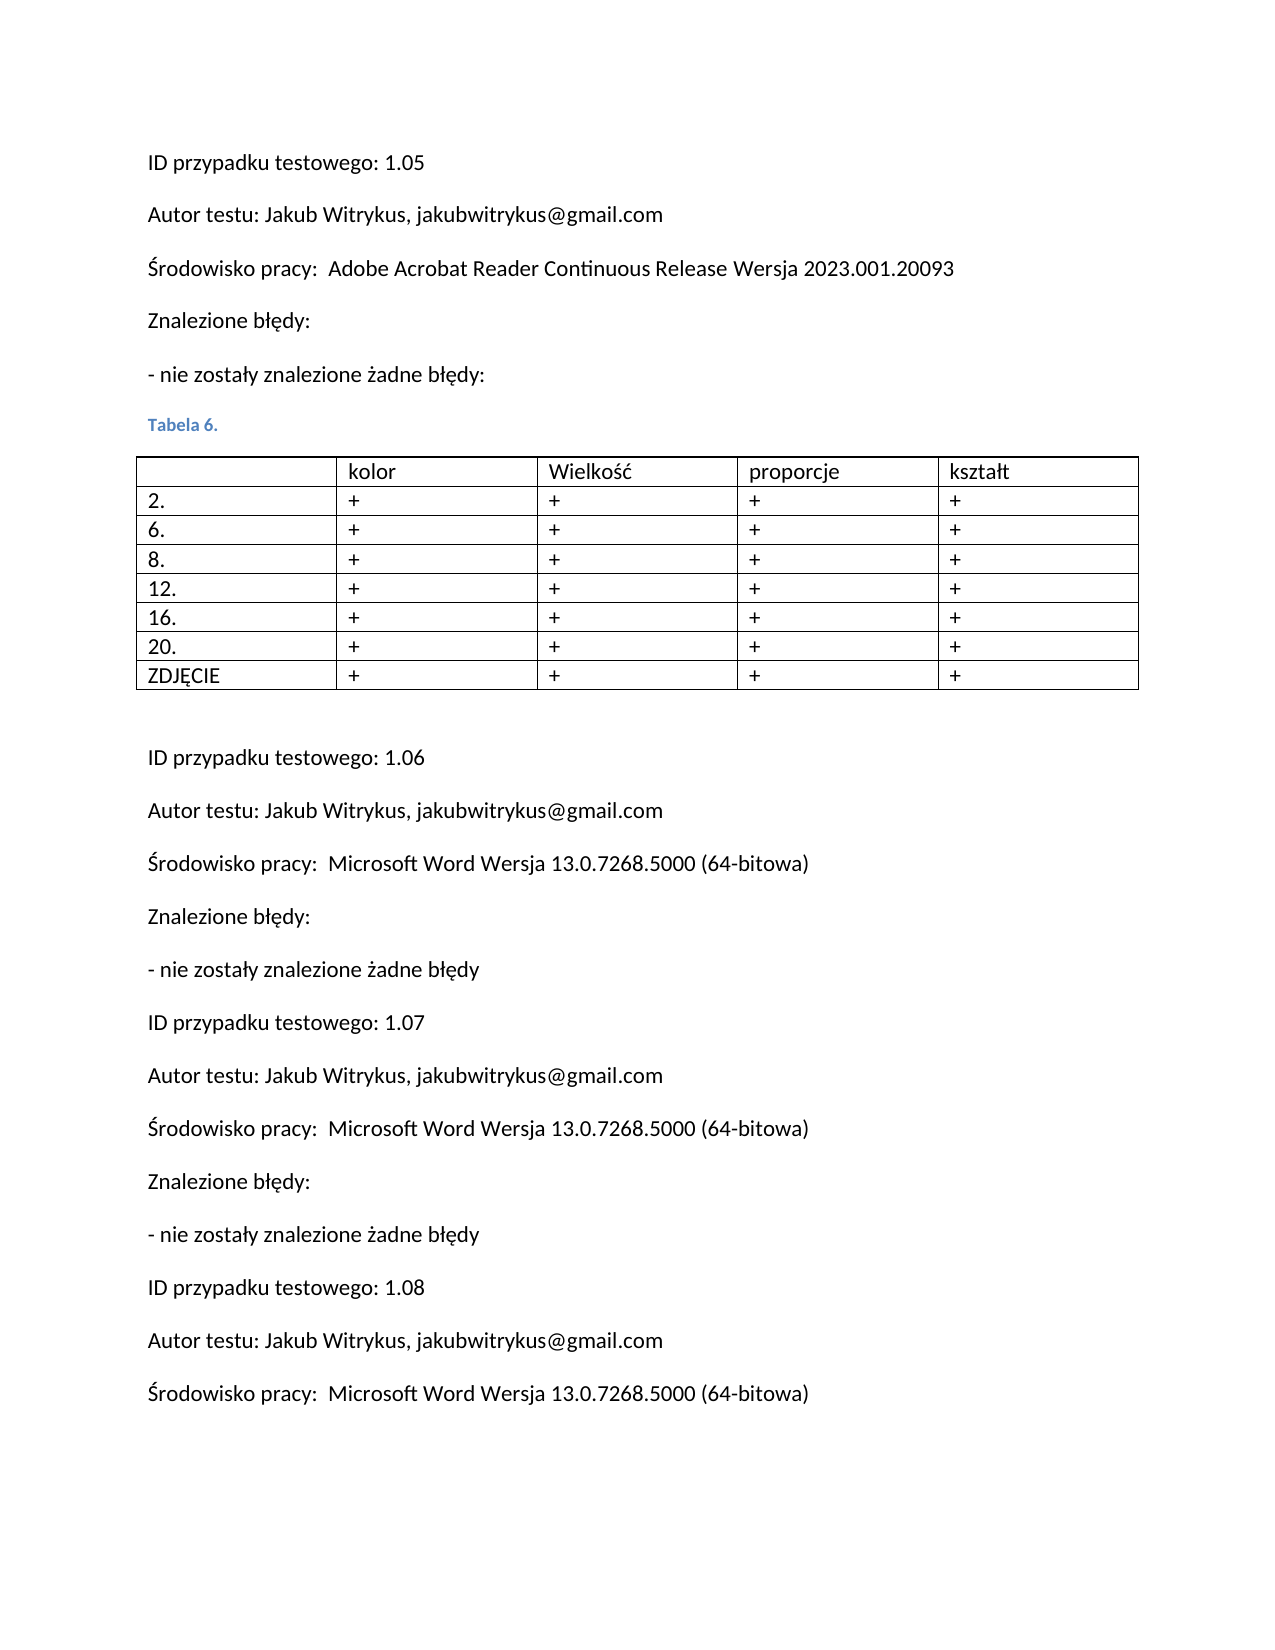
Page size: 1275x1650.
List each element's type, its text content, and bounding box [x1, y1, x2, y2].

table_header kształt [939, 458, 1138, 486]
table_cell + [738, 603, 938, 631]
table_cell + [939, 661, 1138, 689]
table_cell + [538, 632, 737, 660]
table_cell + [939, 545, 1138, 573]
table_cell + [738, 545, 938, 573]
text ID przypadku testowego: 1.07 [148, 1008, 1127, 1036]
table_cell + [538, 487, 737, 514]
table_cell 20. [137, 632, 336, 660]
table_cell + [337, 574, 537, 602]
text Środowisko pracy: Adobe Acrobat Reader Continuous Release Wersja 2023.001.20093 [148, 254, 1127, 282]
text ID przypadku testowego: 1.08 [148, 1273, 1127, 1301]
table_cell + [337, 632, 537, 660]
table_cell + [337, 603, 537, 631]
text Znalezione błędy: [148, 902, 1127, 930]
text - nie zostały znalezione żadne błędy [148, 1220, 1127, 1248]
table_cell + [337, 545, 537, 573]
table_header kolor [337, 458, 537, 486]
text - nie zostały znalezione żadne błędy [148, 955, 1127, 983]
text Autor testu: Jakub Witrykus, jakubwitrykus@gmail.com [148, 1061, 1127, 1089]
table_cell + [538, 516, 737, 544]
text Autor testu: Jakub Witrykus, jakubwitrykus@gmail.com [148, 1326, 1127, 1354]
table_cell ZDJĘCIE [137, 661, 336, 689]
table_cell + [738, 661, 938, 689]
table_cell + [939, 603, 1138, 631]
text Środowisko pracy: Microsoft Word Wersja 13.0.7268.5000 (64-bitowa) [148, 1379, 1127, 1407]
text Znalezione błędy: [148, 307, 1127, 335]
text - nie zostały znalezione żadne błędy: [148, 360, 1127, 388]
table_cell + [738, 487, 938, 514]
table_cell 8. [137, 545, 336, 573]
table_cell + [337, 487, 537, 514]
table_cell + [538, 603, 737, 631]
table_header [137, 458, 336, 486]
table_cell + [337, 661, 537, 689]
table_cell + [337, 516, 537, 544]
text ID przypadku testowego: 1.06 [148, 743, 1127, 771]
text Środowisko pracy: Microsoft Word Wersja 13.0.7268.5000 (64-bitowa) [148, 1114, 1127, 1142]
text Autor testu: Jakub Witrykus, jakubwitrykus@gmail.com [148, 796, 1127, 824]
table_cell 16. [137, 603, 336, 631]
text Znalezione błędy: [148, 1167, 1127, 1195]
text Tabela 6. [148, 413, 1127, 436]
table_cell + [939, 516, 1138, 544]
text Środowisko pracy: Microsoft Word Wersja 13.0.7268.5000 (64-bitowa) [148, 849, 1127, 877]
table_header Wielkość [538, 458, 737, 486]
table_cell + [939, 632, 1138, 660]
table_cell 12. [137, 574, 336, 602]
table_cell + [738, 632, 938, 660]
table_cell + [939, 574, 1138, 602]
text ID przypadku testowego: 1.05 [148, 148, 1127, 176]
table_cell + [538, 661, 737, 689]
table_cell + [538, 574, 737, 602]
table_cell + [538, 545, 737, 573]
table_cell 6. [137, 516, 336, 544]
table_cell + [738, 574, 938, 602]
table_cell + [939, 487, 1138, 514]
table_header proporcje [738, 458, 938, 486]
table_cell 2. [137, 487, 336, 514]
text Autor testu: Jakub Witrykus, jakubwitrykus@gmail.com [148, 201, 1127, 229]
table_cell + [738, 516, 938, 544]
